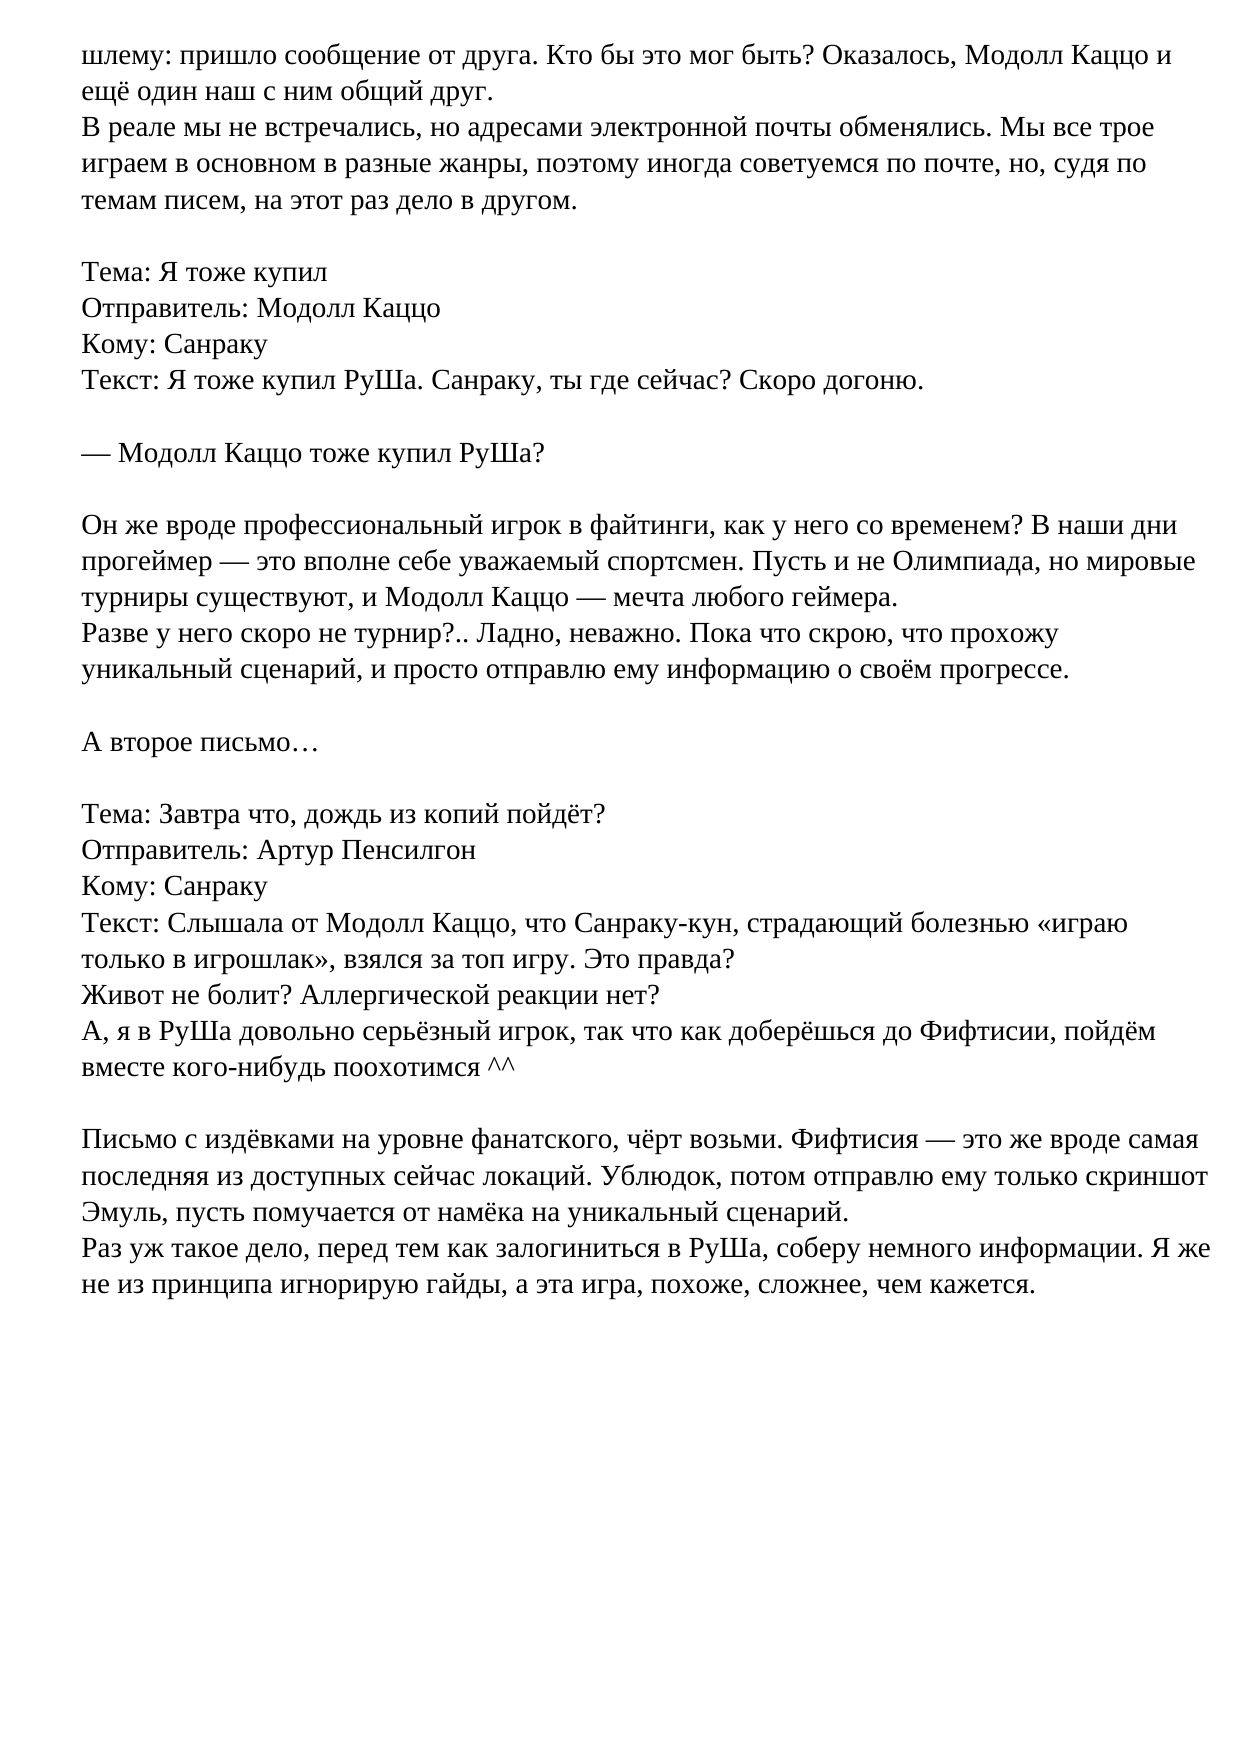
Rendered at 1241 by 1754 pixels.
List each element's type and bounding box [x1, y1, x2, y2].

text [81, 37, 1215, 1372]
